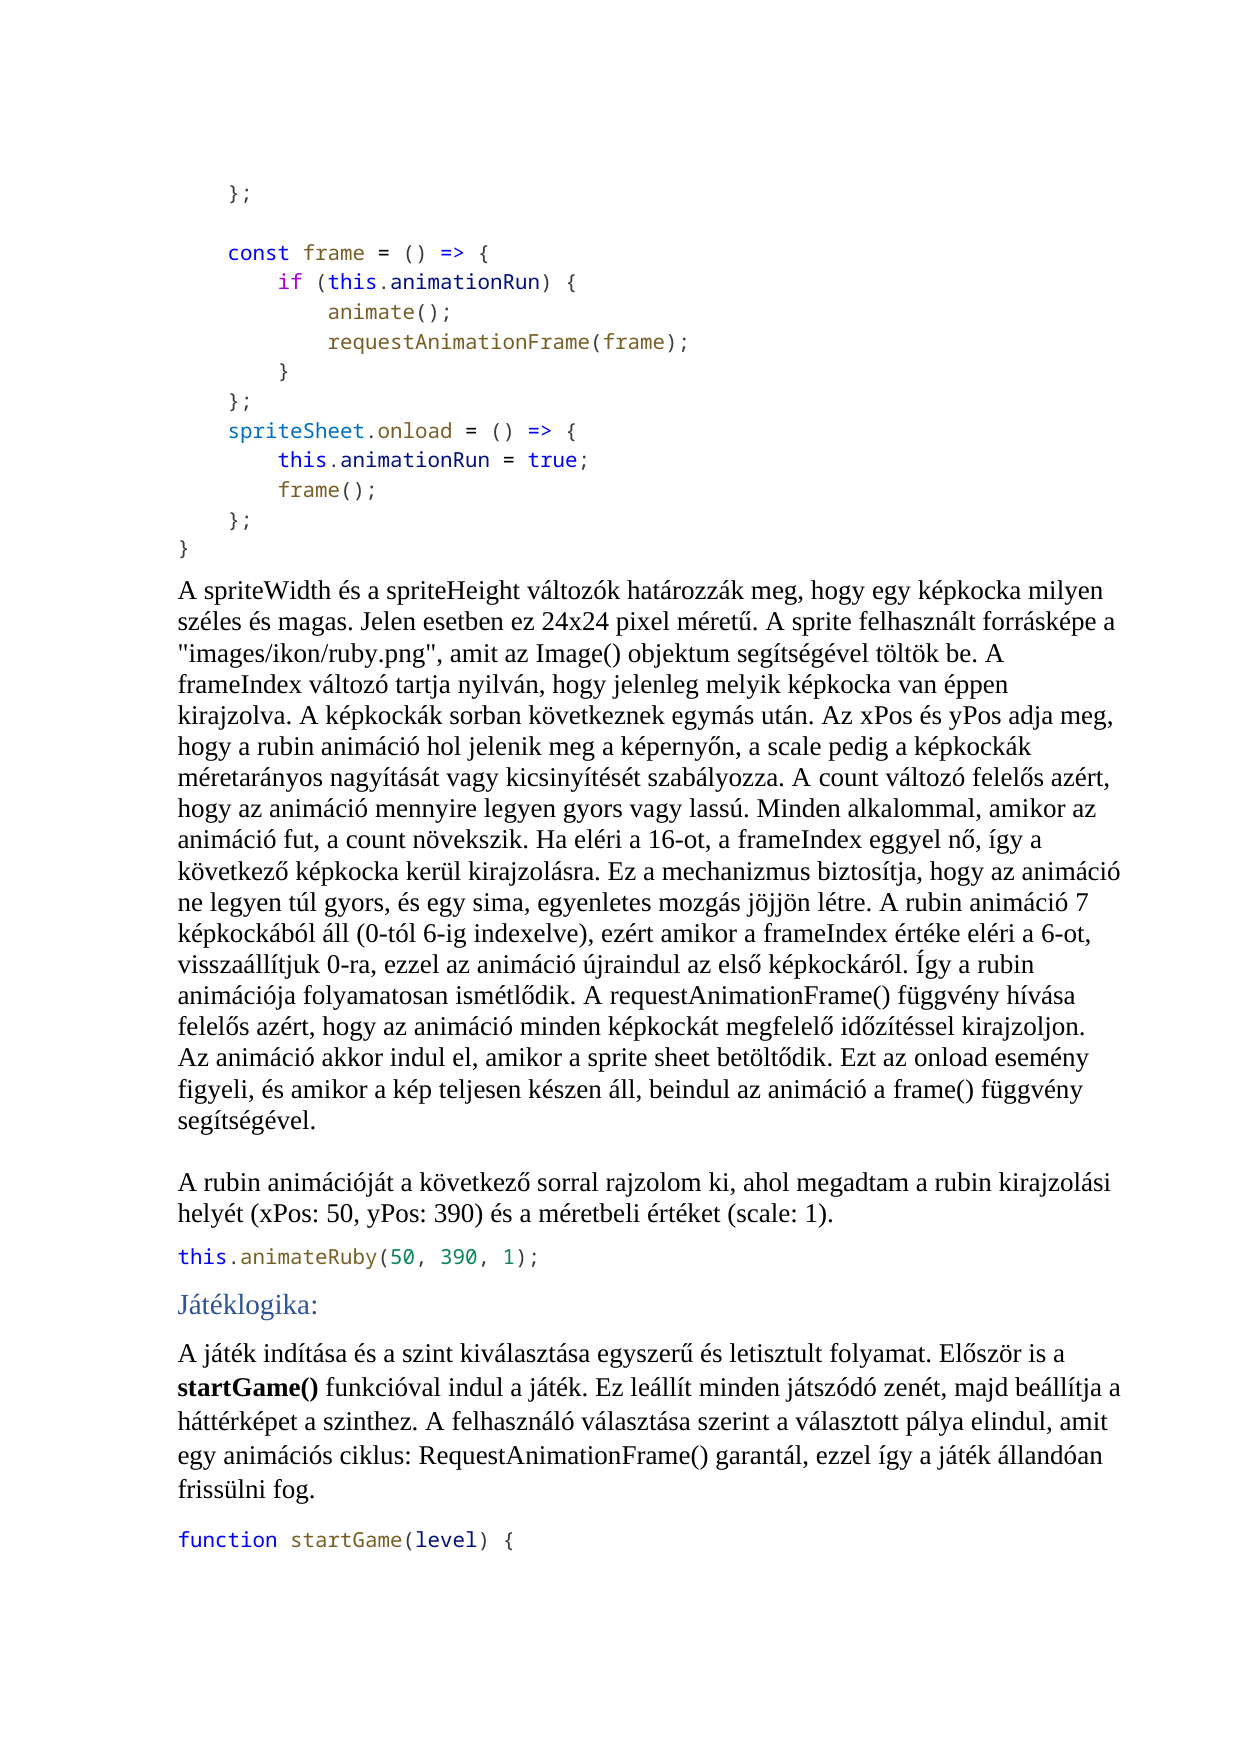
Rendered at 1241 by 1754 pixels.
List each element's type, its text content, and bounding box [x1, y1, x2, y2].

text A spriteWidth és a spriteHeight változók határozzák meg, hogy egy képkocka milyen széles és magas. Jelen esetben ez 24x24 pixel méretű. A sprite felhasznált forrásképe a "images/ikon/ruby.png", amit az Image() objektum segítségével töltök be. A frameIndex változó tartja nyilván, hogy jelenleg melyik képkocka van éppen kirajzolva. A képkockák sorban következnek egymás után. Az xPos és yPos adja meg, hogy a rubin animáció hol jelenik meg a képernyőn, a scale pedig a képkockák méretarányos nagyítását vagy kicsinyítését szabályozza. A count változó felelős azért, hogy az animáció mennyire legyen gyors vagy lassú. Minden alkalommal, amikor az animáció fut, a count növekszik. Ha eléri a 16-ot, a frameIndex eggyel nő, így a következő képkocka kerül kirajzolásra. Ez a mechanizmus biztosítja, hogy az animáció ne legyen túl gyors, és egy sima, egyenletes mozgás jöjjön létre. A rubin animáció 7 képkockából áll (0-tól 6-ig indexelve), ezért amikor a frameIndex értéke eléri a 6-ot, visszaállítjuk 0-ra, ezzel az animáció újraindul az első képkockáról. Így a rubin animációja folyamatosan ismétlődik. A requestAnimationFrame() függvény hívása felelős azért, hogy az animáció minden képkockát megfelelő időzítéssel kirajzoljon. [177, 574, 1122, 1042]
text spriteSheet.onload = () => { [177, 415, 1122, 444]
text frame(); [177, 474, 1122, 504]
text this.animateRuby(50, 390, 1); [177, 1241, 1122, 1271]
text }; [177, 504, 1122, 533]
subtitle Játéklogika: [177, 1287, 1122, 1321]
text }; [177, 177, 1122, 207]
text } [177, 355, 1122, 385]
text Az animáció akkor indul el, amikor a sprite sheet betöltődik. Ezt az onload esemény figyeli, és amikor a kép teljesen készen áll, beindul az animáció a frame() függvény segítségével. [177, 1042, 1122, 1135]
text if (this.animationRun) { [177, 266, 1122, 296]
text requestAnimationFrame(frame); [177, 326, 1122, 355]
text A rubin animációját a következő sorral rajzolom ki, ahol megadtam a rubin kirajzolási helyét (xPos: 50, yPos: 390) és a méretbeli értéket (scale: 1). [177, 1166, 1122, 1228]
text A játék indítása és a szint kiválasztása egyszerű és letisztult folyamat. Először is a startGame() funkcióval indul a játék. Ez leállít minden játszódó zenét, majd beállítja a háttérképet a szinthez. A felhasználó választása szerint a választott pálya elindul, amit egy animációs ciklus: RequestAnimationFrame() garantál, ezzel így a játék állandóan frissülni fog. [177, 1337, 1122, 1504]
text function startGame(level) { [177, 1524, 1122, 1554]
text const frame = () => { [177, 237, 1122, 266]
text }; [177, 385, 1122, 415]
text animate(); [177, 296, 1122, 326]
text this.animationRun = true; [177, 444, 1122, 474]
text } [177, 533, 1122, 562]
